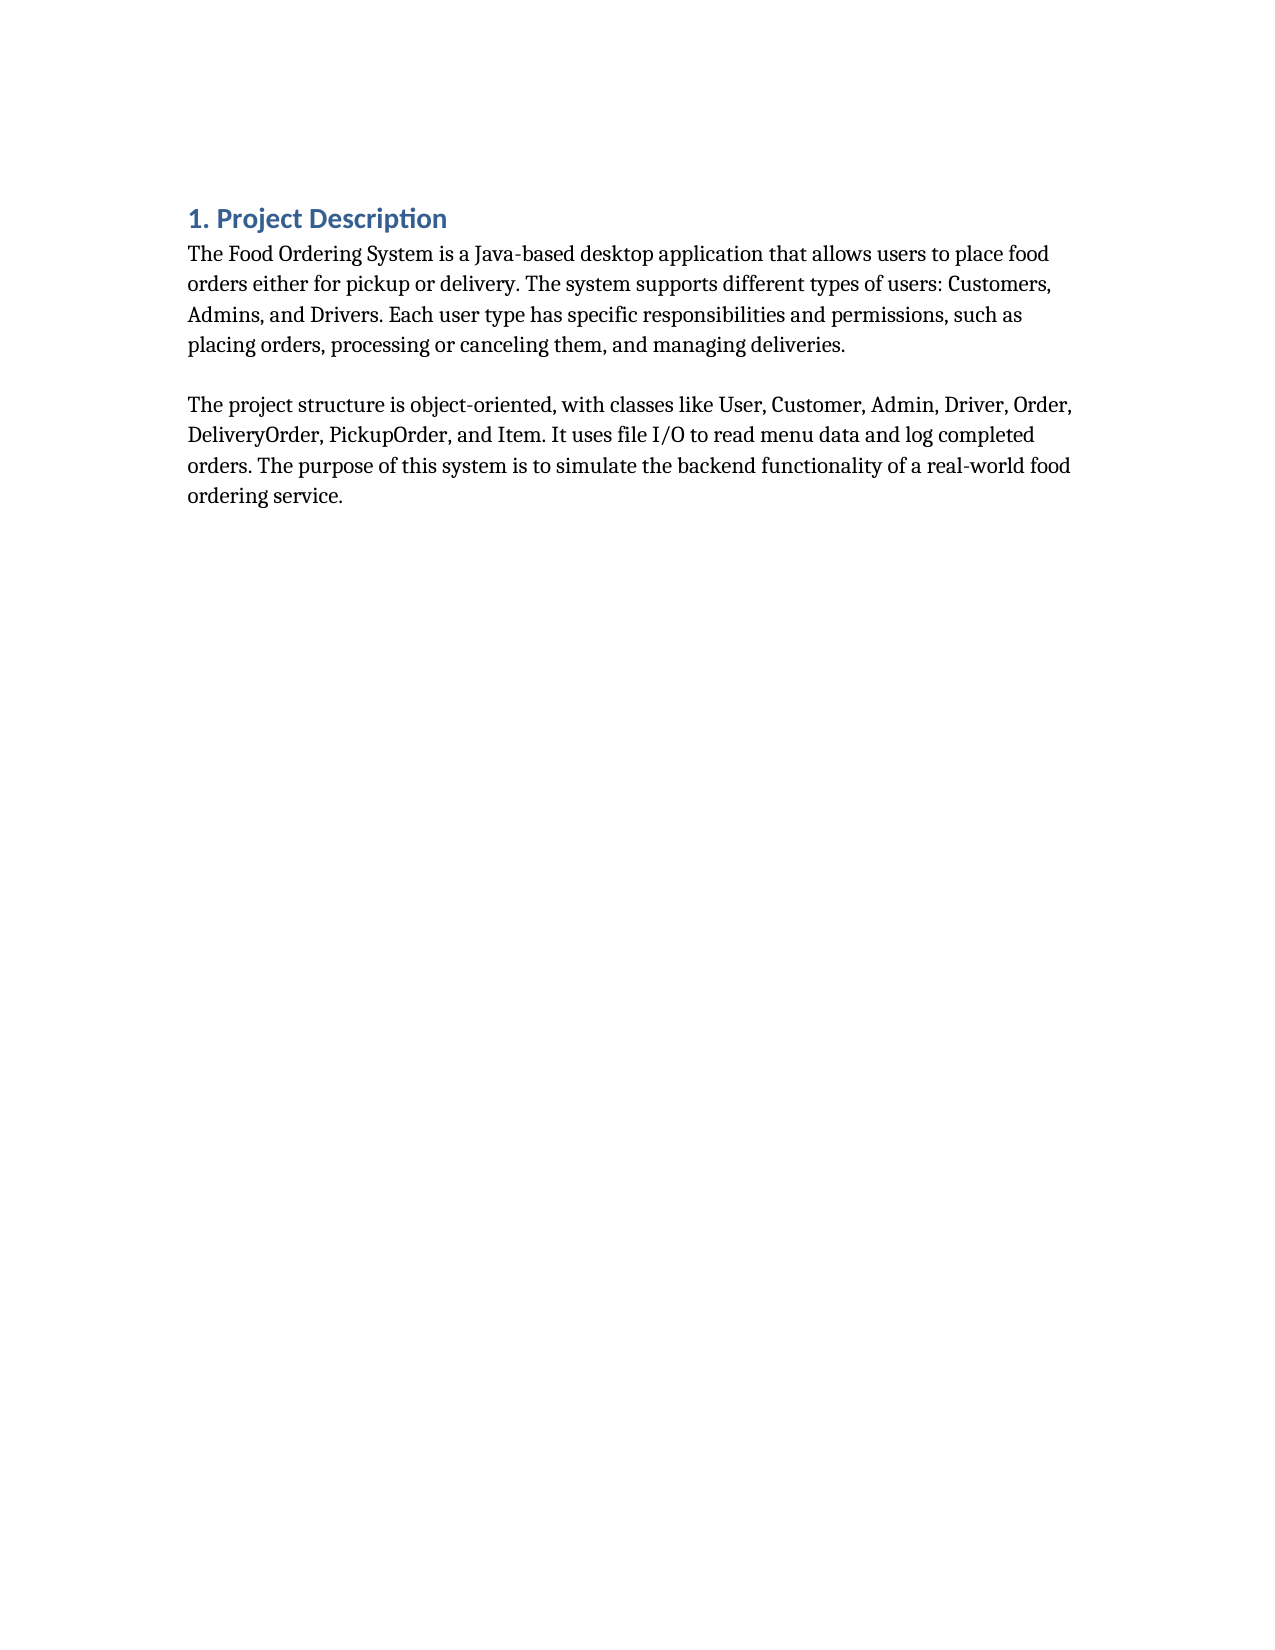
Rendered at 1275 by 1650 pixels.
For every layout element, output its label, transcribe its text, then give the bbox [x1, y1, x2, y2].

subtitle 1. Project Description [187, 200, 1087, 236]
text The Food Ordering System is a Java-based desktop application that allows users to place food orders either for pickup or delivery. The system supports different types of users: Customers, Admins, and Drivers. Each user type has specific responsibilities and permissions, such as placing orders, processing or canceling them, and managing deliveries. The project structure is object-oriented, with classes like User, Customer, Admin, Driver, Order, DeliveryOrder, PickupOrder, and Item. It uses file I/O to read menu data and log completed orders. The purpose of this system is to simulate the backend functionality of a real-world food ordering service. [187, 241, 1087, 509]
